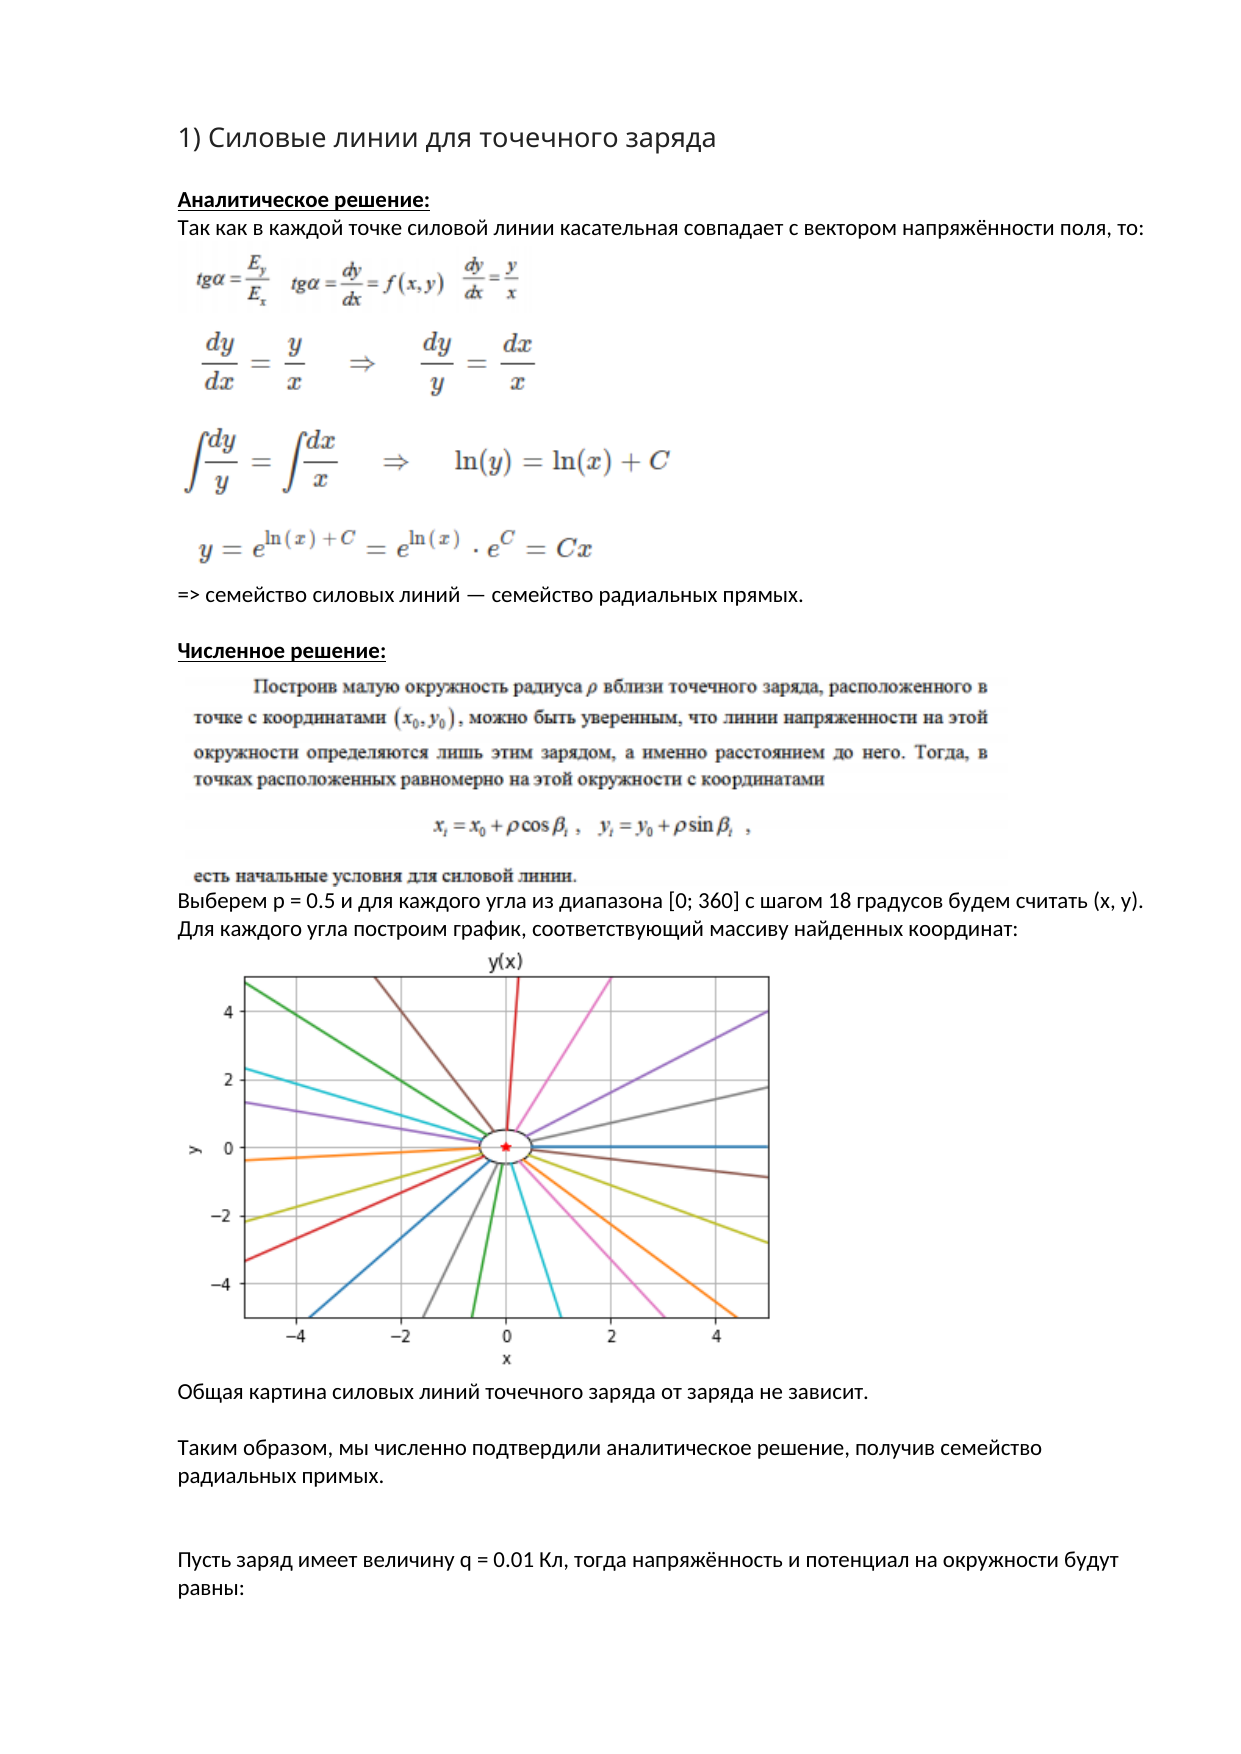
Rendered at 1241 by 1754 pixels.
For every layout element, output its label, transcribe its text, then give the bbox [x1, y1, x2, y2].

text Выберем p = 0.5 и для каждого угла из диапазона [0; 360] с шагом 18 градусов будем считать (x, y). Для каждого угла построим график, соответствующий массиву найденных координат: [177, 887, 1152, 943]
text => семейство силовых линий — семейство радиальных прямых. [177, 581, 1152, 609]
text Аналитическое решение: [177, 186, 1152, 213]
text Пусть заряд имеет величину q = 0.01 Кл, тогда напряжённость и потенциал на окружности будут равны: [177, 1545, 1152, 1601]
text Таким образом, мы численно подтвердили аналитическое решение, получив семейство радиальных примых. [177, 1433, 1152, 1489]
text Общая картина силовых линий точечного заряда от заряда не зависит. [177, 1377, 1152, 1405]
picture [177, 942, 784, 1377]
text 1) Силовые линии для точечного заряда [177, 118, 1152, 155]
text Так как в каждой точке силовой линии касательная совпадает с вектором напряжённости поля, то: [177, 213, 1152, 242]
picture [177, 241, 698, 581]
picture [177, 664, 1010, 887]
text Численное решение: [177, 637, 1152, 665]
